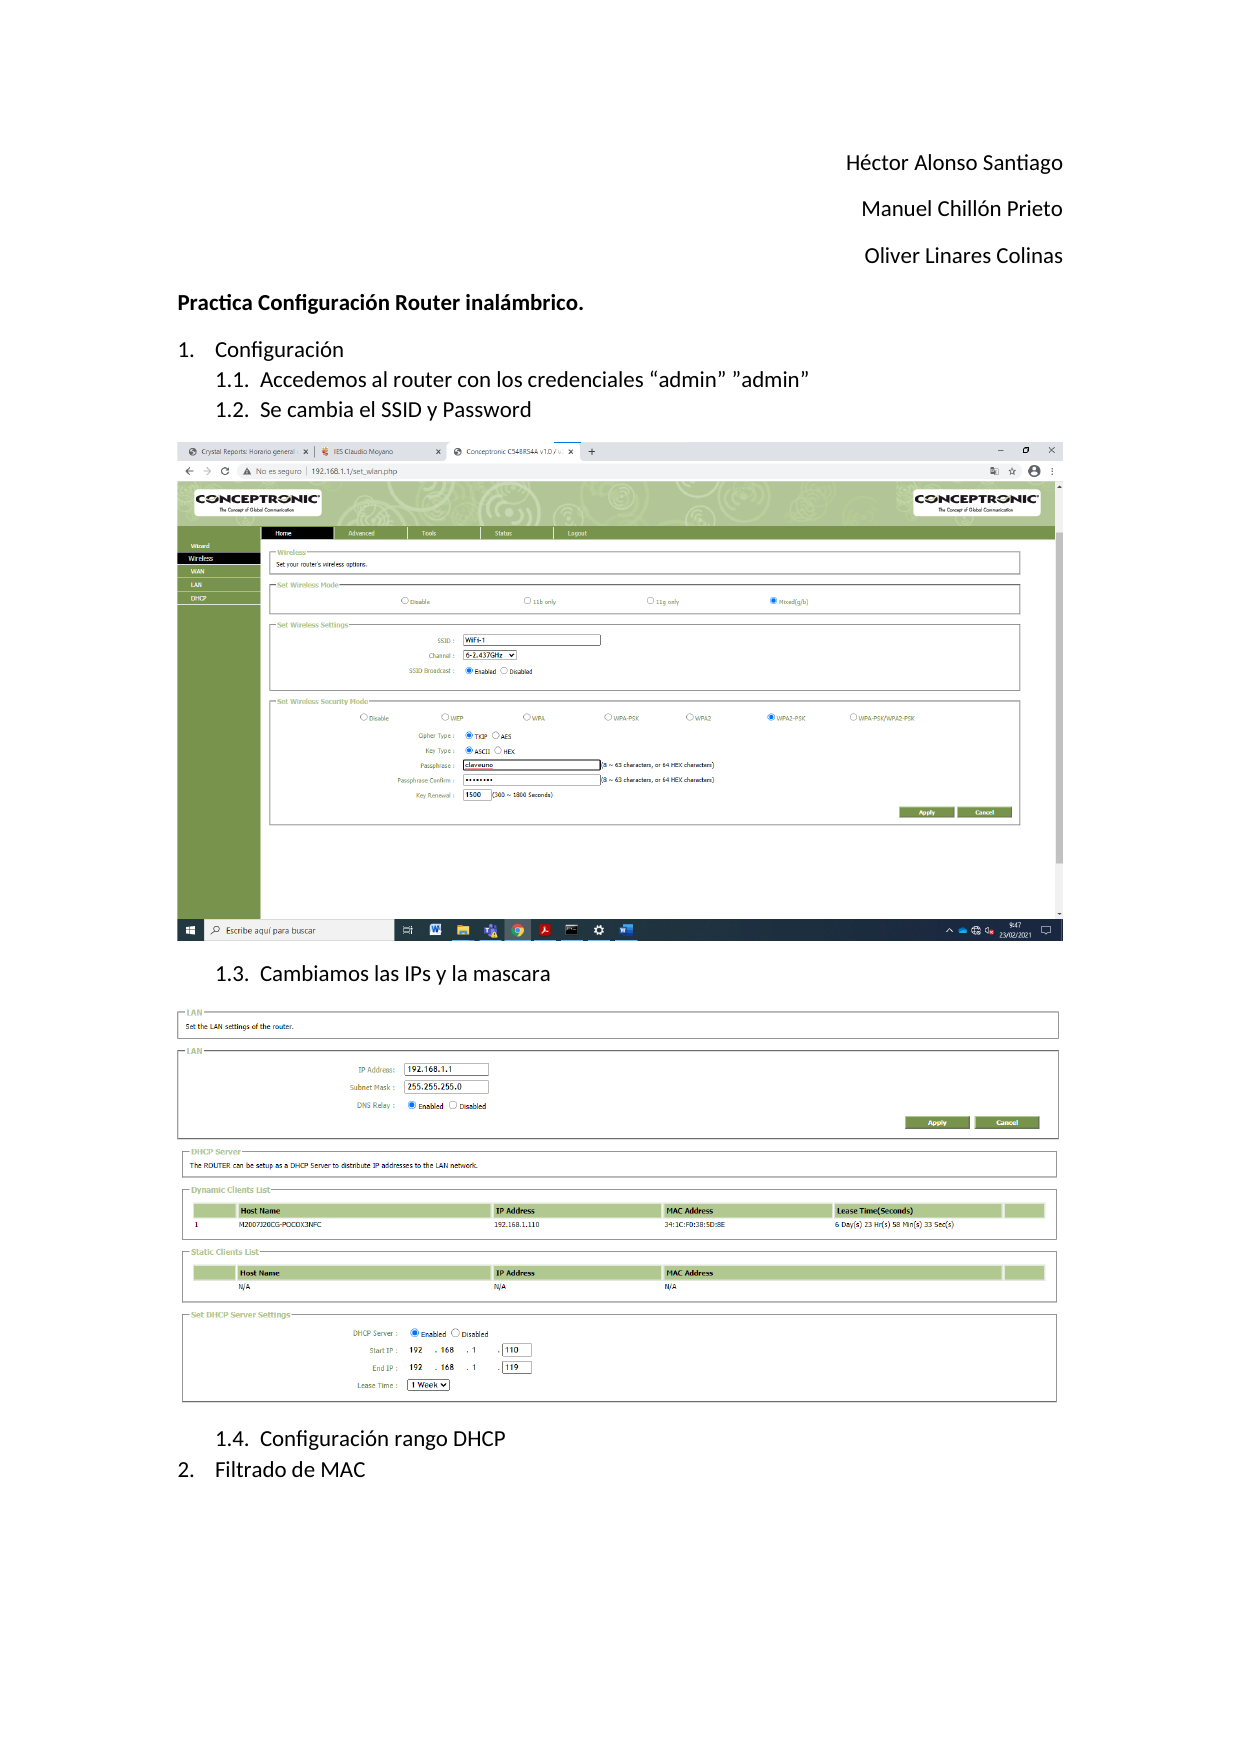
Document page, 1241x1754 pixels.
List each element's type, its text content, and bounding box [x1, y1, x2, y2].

picture [177, 1142, 1063, 1406]
list Accedemos al router con los credenciales “admin” ”admin” [215, 365, 1063, 393]
text Practica Configuración Router inalámbrico. [177, 288, 1063, 316]
picture [177, 442, 1063, 941]
list Configuración rango DHCP [215, 1424, 1063, 1452]
list Se cambia el SSID y Password [215, 396, 1063, 423]
text Oliver Linares Colinas [177, 241, 1063, 269]
list Cambiamos las IPs y la mascara [215, 959, 1063, 987]
text Manuel Chillón Prieto [177, 194, 1063, 222]
list Configuración [177, 335, 1063, 363]
picture [177, 1006, 1063, 1141]
text Héctor Alonso Santiago [177, 148, 1063, 176]
list Filtrado de MAC [177, 1455, 1063, 1483]
